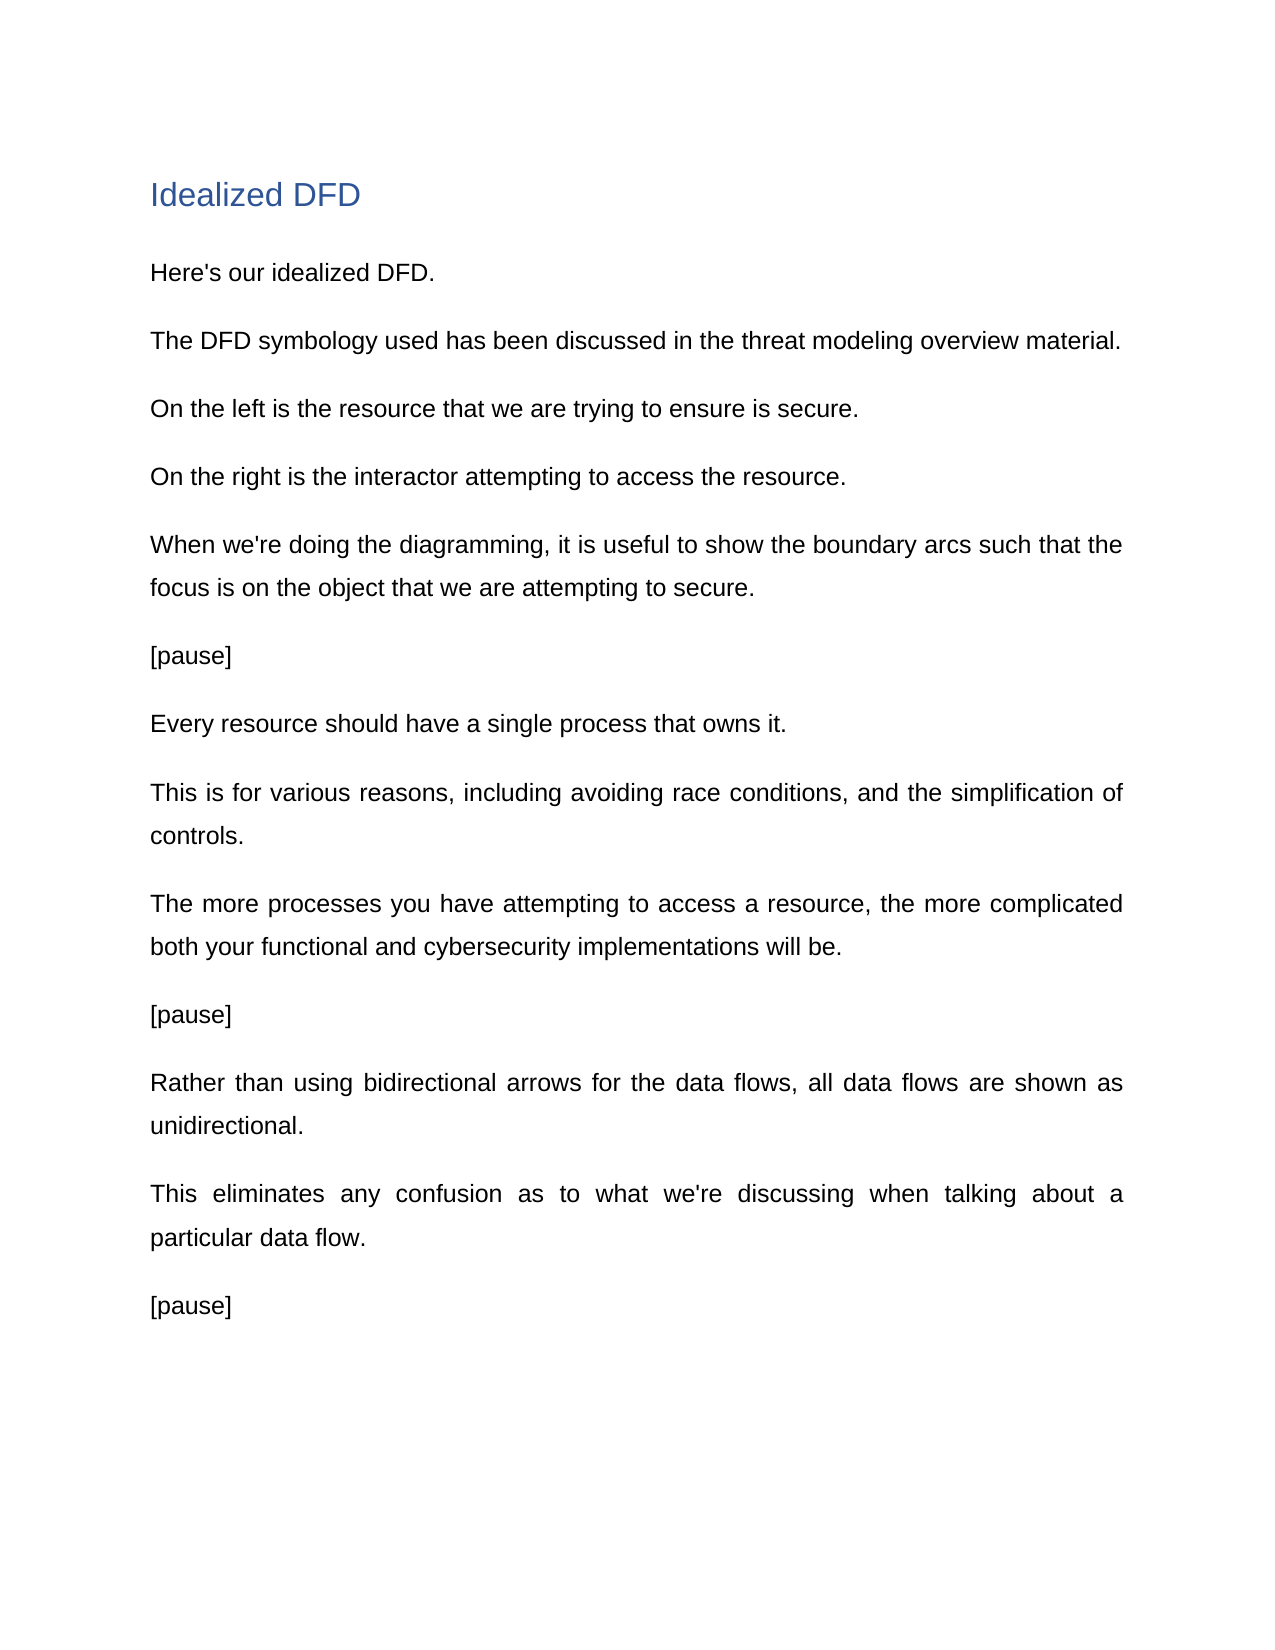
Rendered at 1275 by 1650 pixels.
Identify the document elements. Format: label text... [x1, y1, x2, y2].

text This eliminates any confusion as to what we're discussing when talking about a particular data flow. [150, 1179, 1125, 1251]
text [pause] [150, 1000, 1125, 1029]
text Rather than using bidirectional arrows for the data flows, all data flows are shown as unidirectional. [150, 1068, 1125, 1140]
text This is for various reasons, including avoiding race conditions, and the simplification of controls. [150, 778, 1125, 849]
text On the left is the resource that we are trying to ensure is secure. [150, 394, 1125, 423]
text The DFD symbology used has been discussed in the threat modeling overview material. [150, 326, 1125, 354]
text [pause] [150, 1291, 1125, 1319]
text [pause] [150, 641, 1125, 670]
text The more processes you have attempting to access a resource, the more complicated both your functional and cybersecurity implementations will be. [150, 889, 1125, 961]
text On the right is the interactor attempting to access the resource. [150, 462, 1125, 491]
text Here's our idealized DFD. [150, 258, 1125, 286]
text Every resource should have a single process that owns it. [150, 709, 1125, 738]
subtitle Idealized DFD [150, 175, 1125, 213]
text When we're doing the diagramming, it is useful to show the boundary arcs such that the focus is on the object that we are attempting to secure. [150, 530, 1125, 602]
